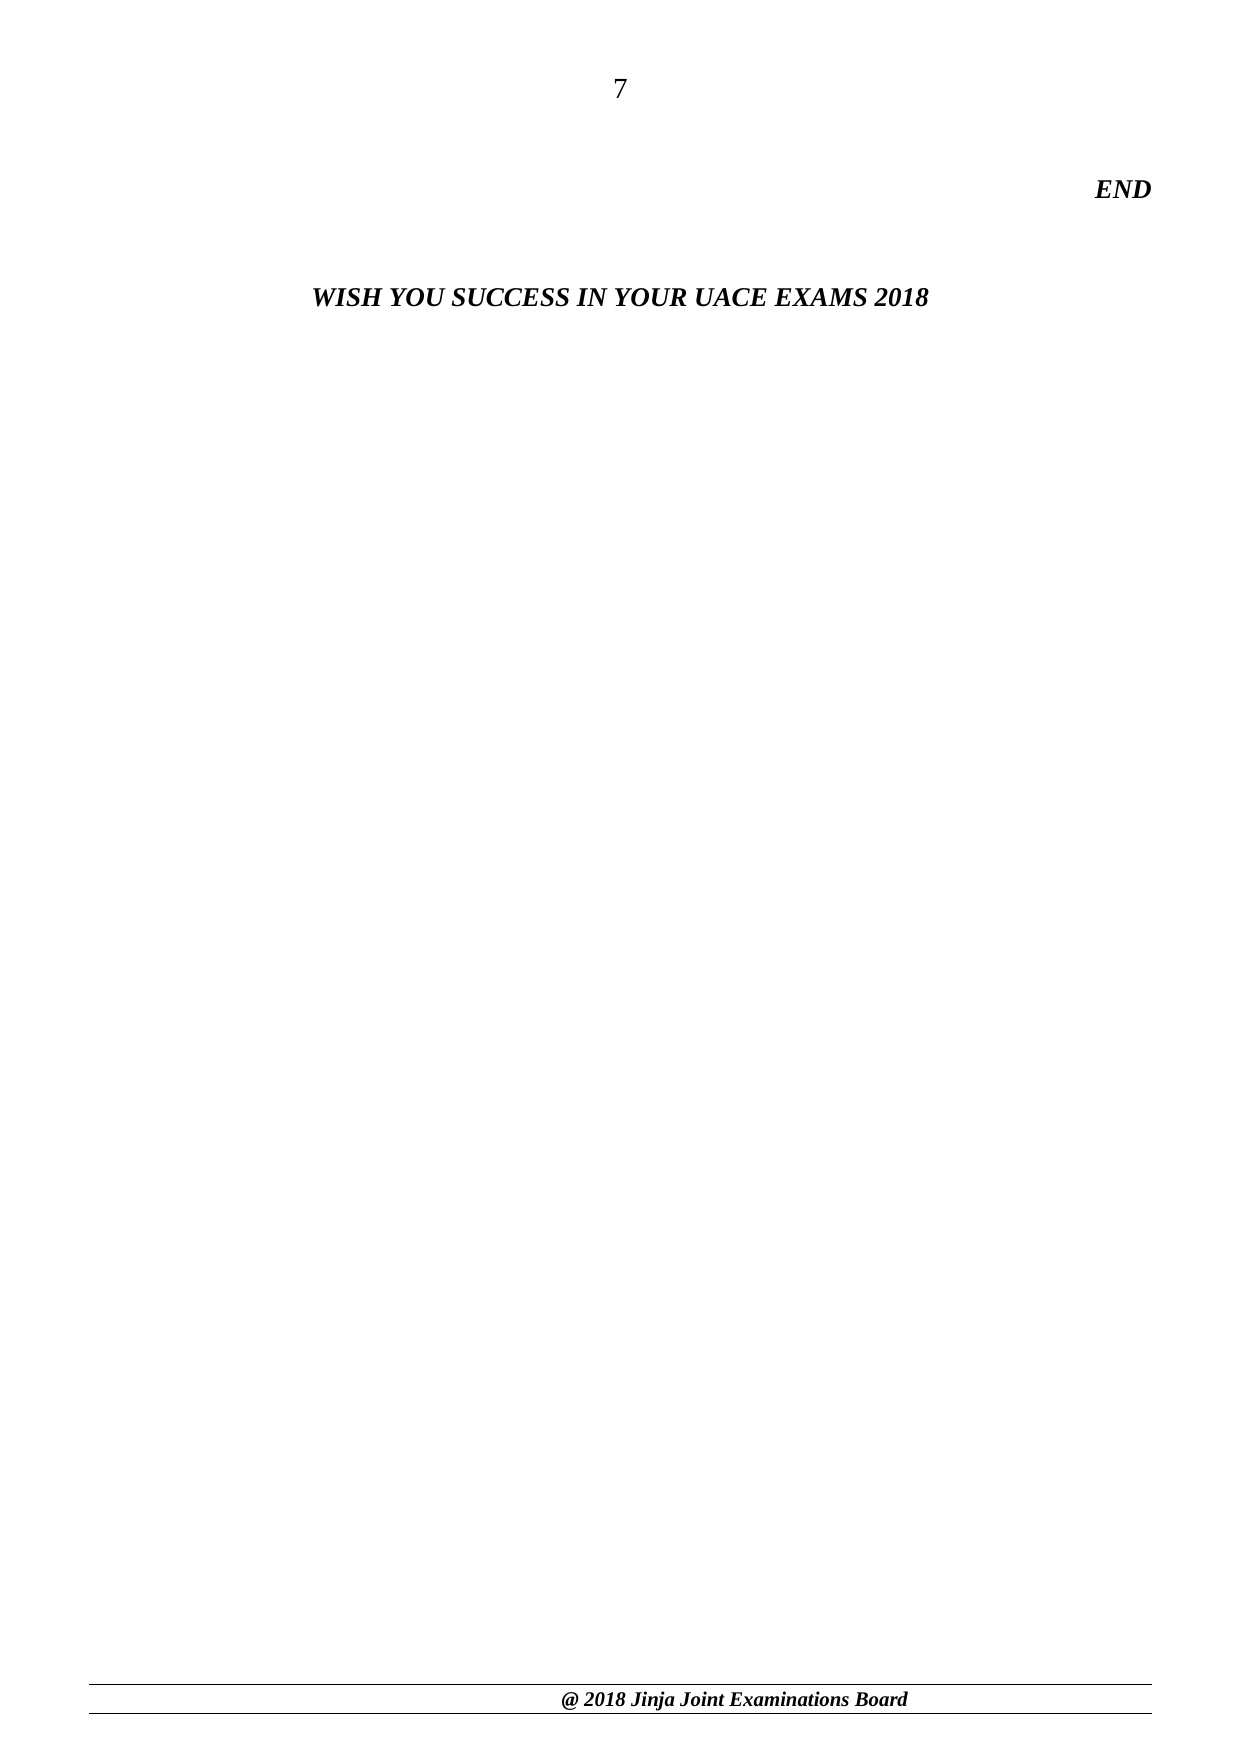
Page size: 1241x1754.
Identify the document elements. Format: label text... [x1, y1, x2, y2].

list WISH YOU SUCCESS IN YOUR UACE EXAMS 2018 [89, 281, 1152, 312]
list END [89, 174, 1152, 205]
